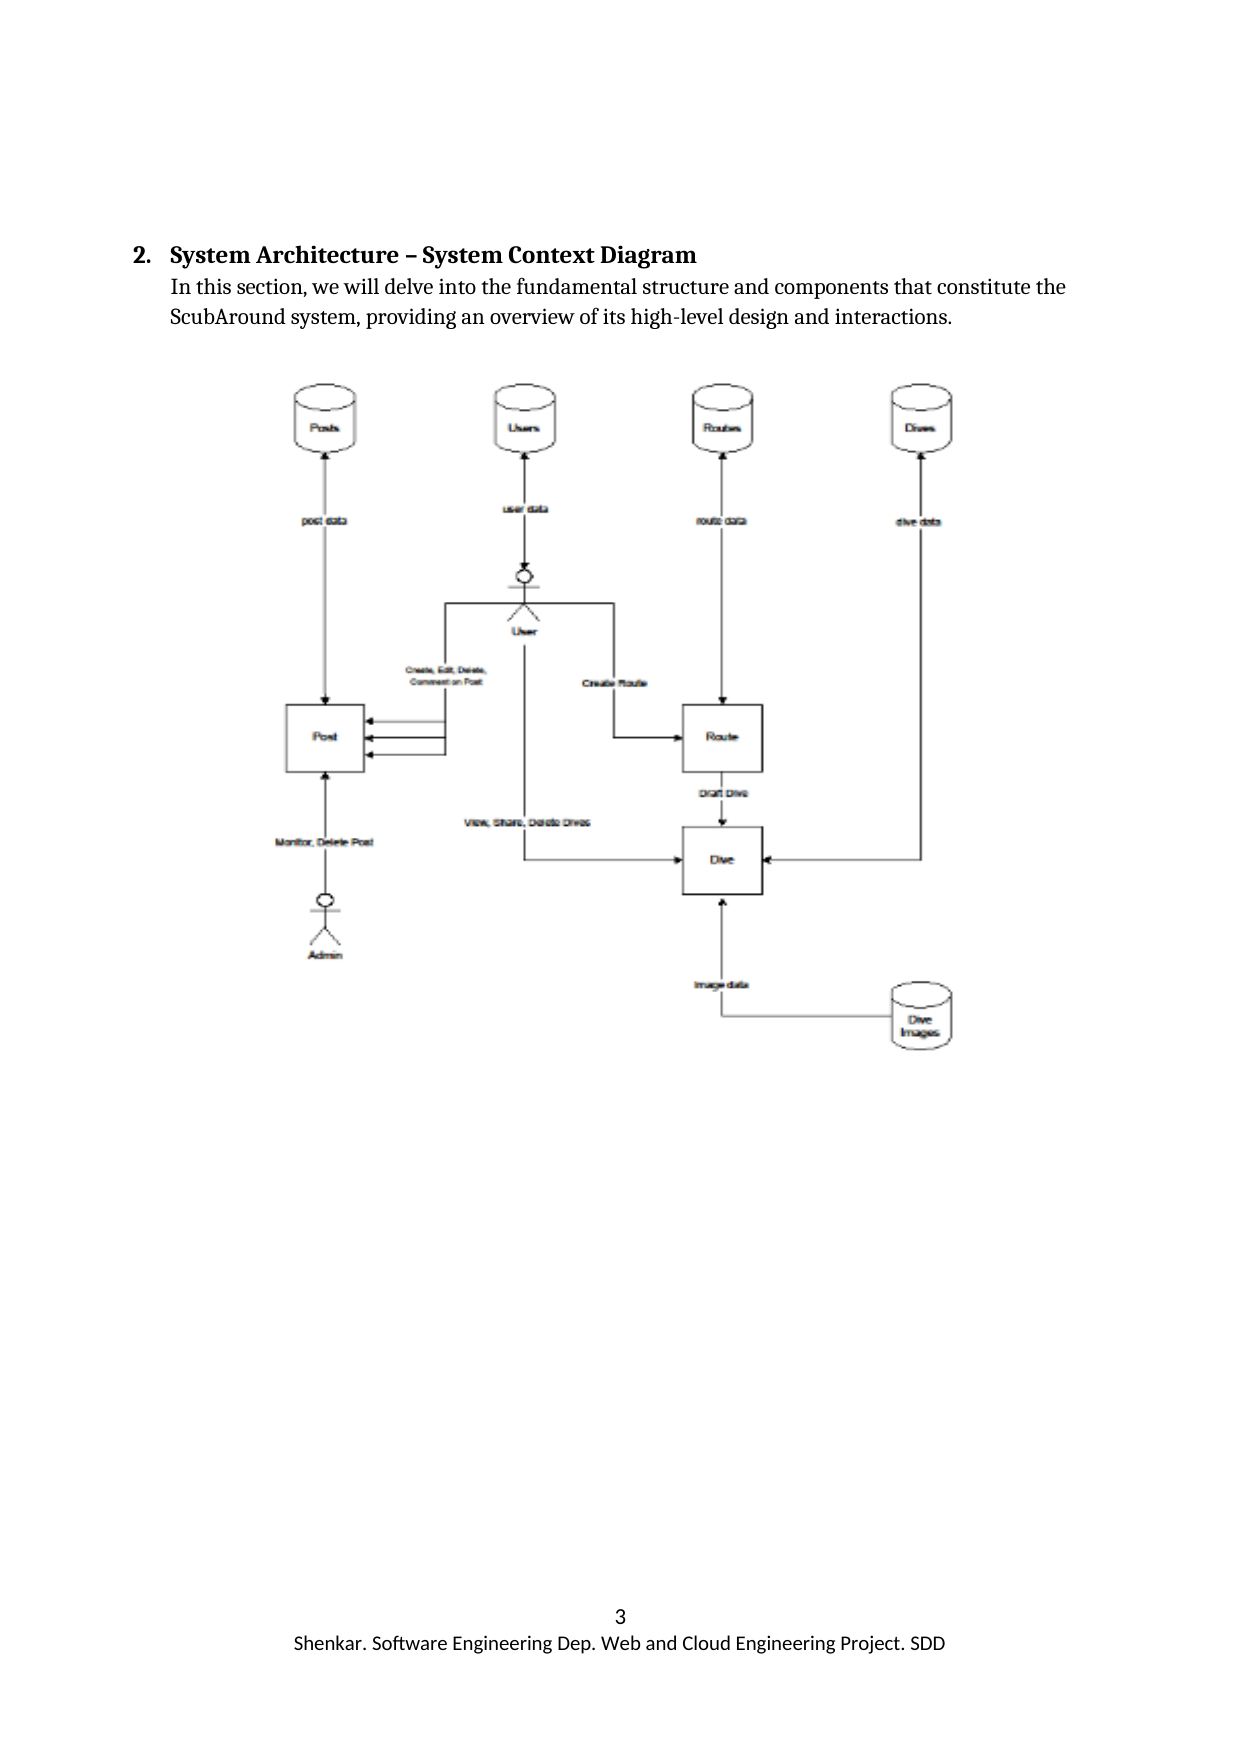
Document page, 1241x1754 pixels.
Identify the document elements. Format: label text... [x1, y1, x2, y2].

list System Architecture – System Context Diagram [133, 241, 1107, 269]
text In this section, we will delve into the fundamental structure and components that constitute the ScubAround system, providing an overview of its high-level design and interactions. [170, 274, 1107, 330]
